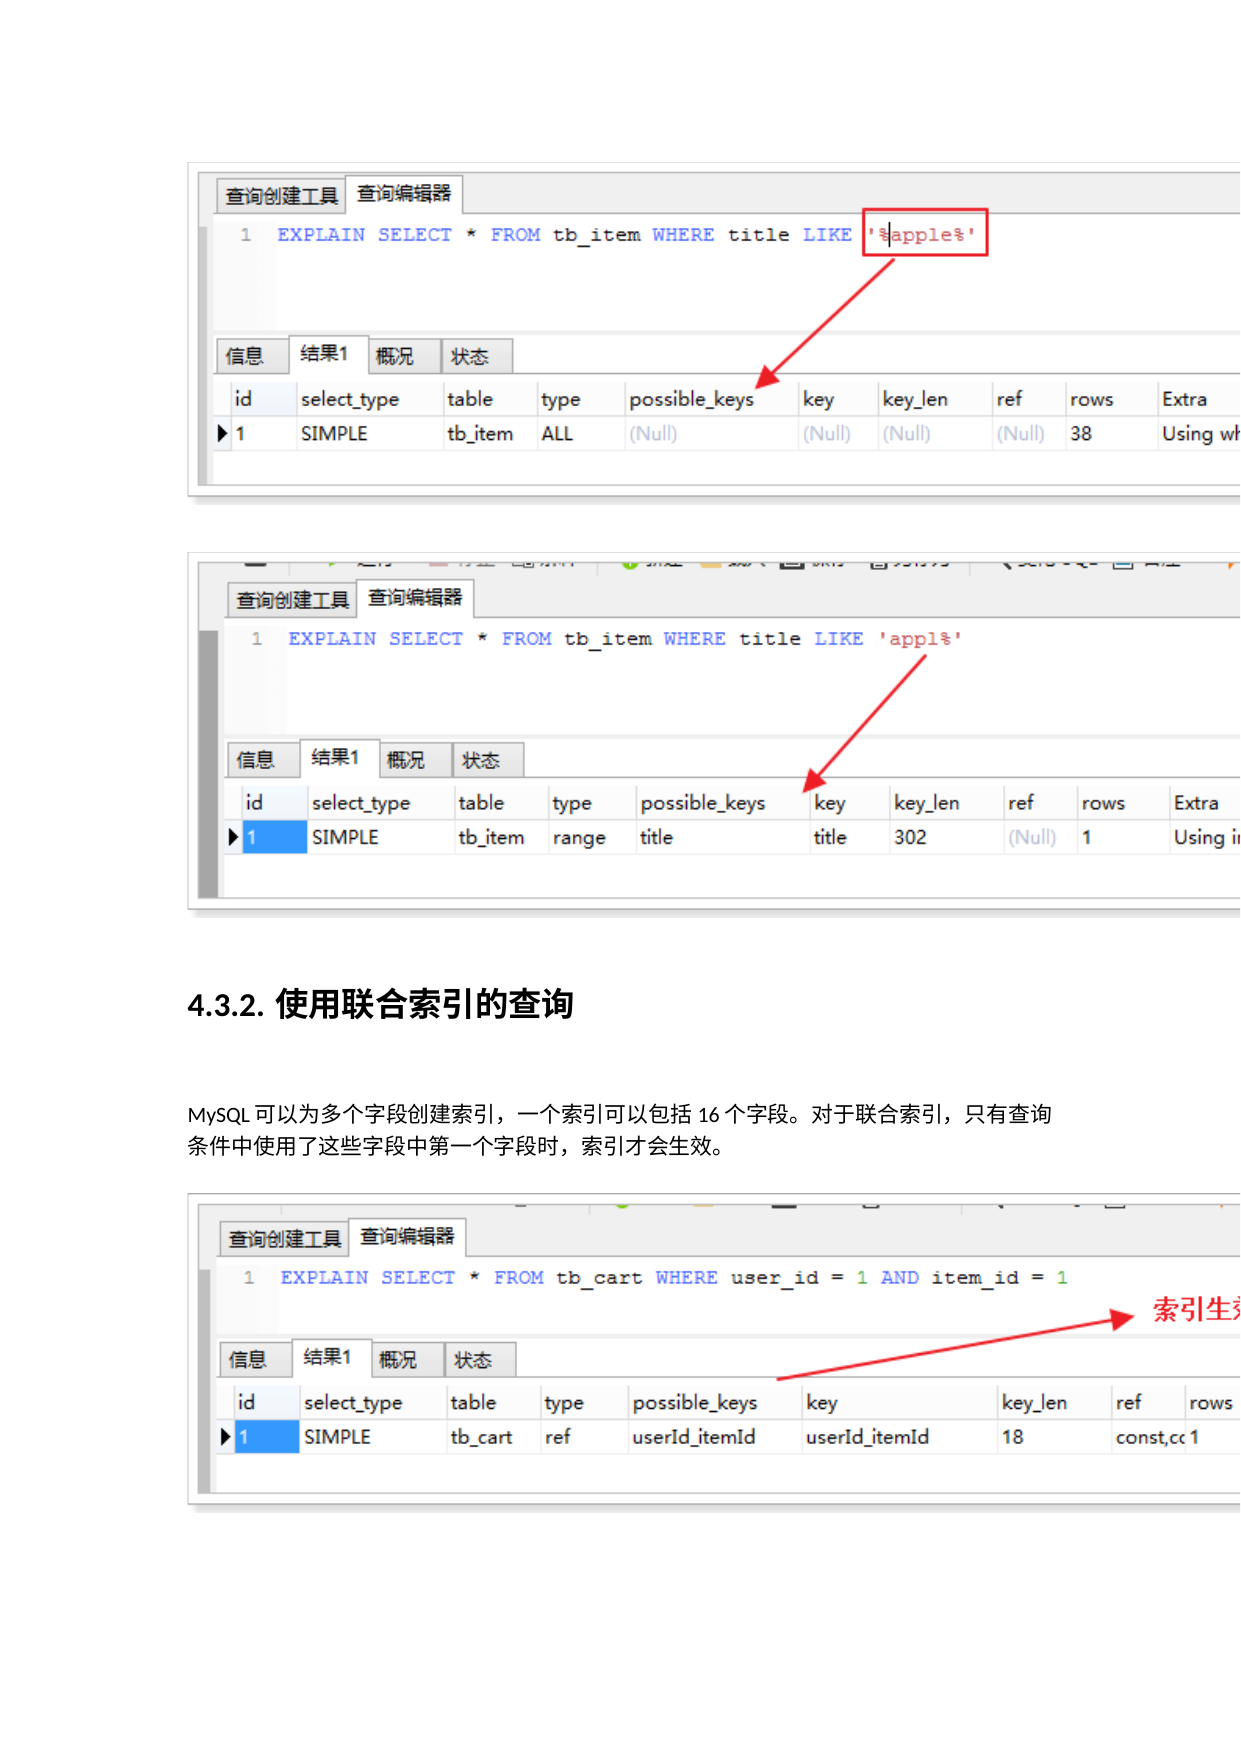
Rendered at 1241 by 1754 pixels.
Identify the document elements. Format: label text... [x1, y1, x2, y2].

text MySQL可以为多个字段创建索引，一个索引可以包括16个字段。对于联合索引，只有查询条件中使用了这些字段中第一个字段时，索引才会生效。 [187, 1096, 1053, 1161]
picture [187, 552, 1241, 918]
picture [187, 162, 1241, 505]
subtitle 使用联合索引的查询 [187, 969, 1053, 1034]
picture [187, 1193, 1241, 1513]
